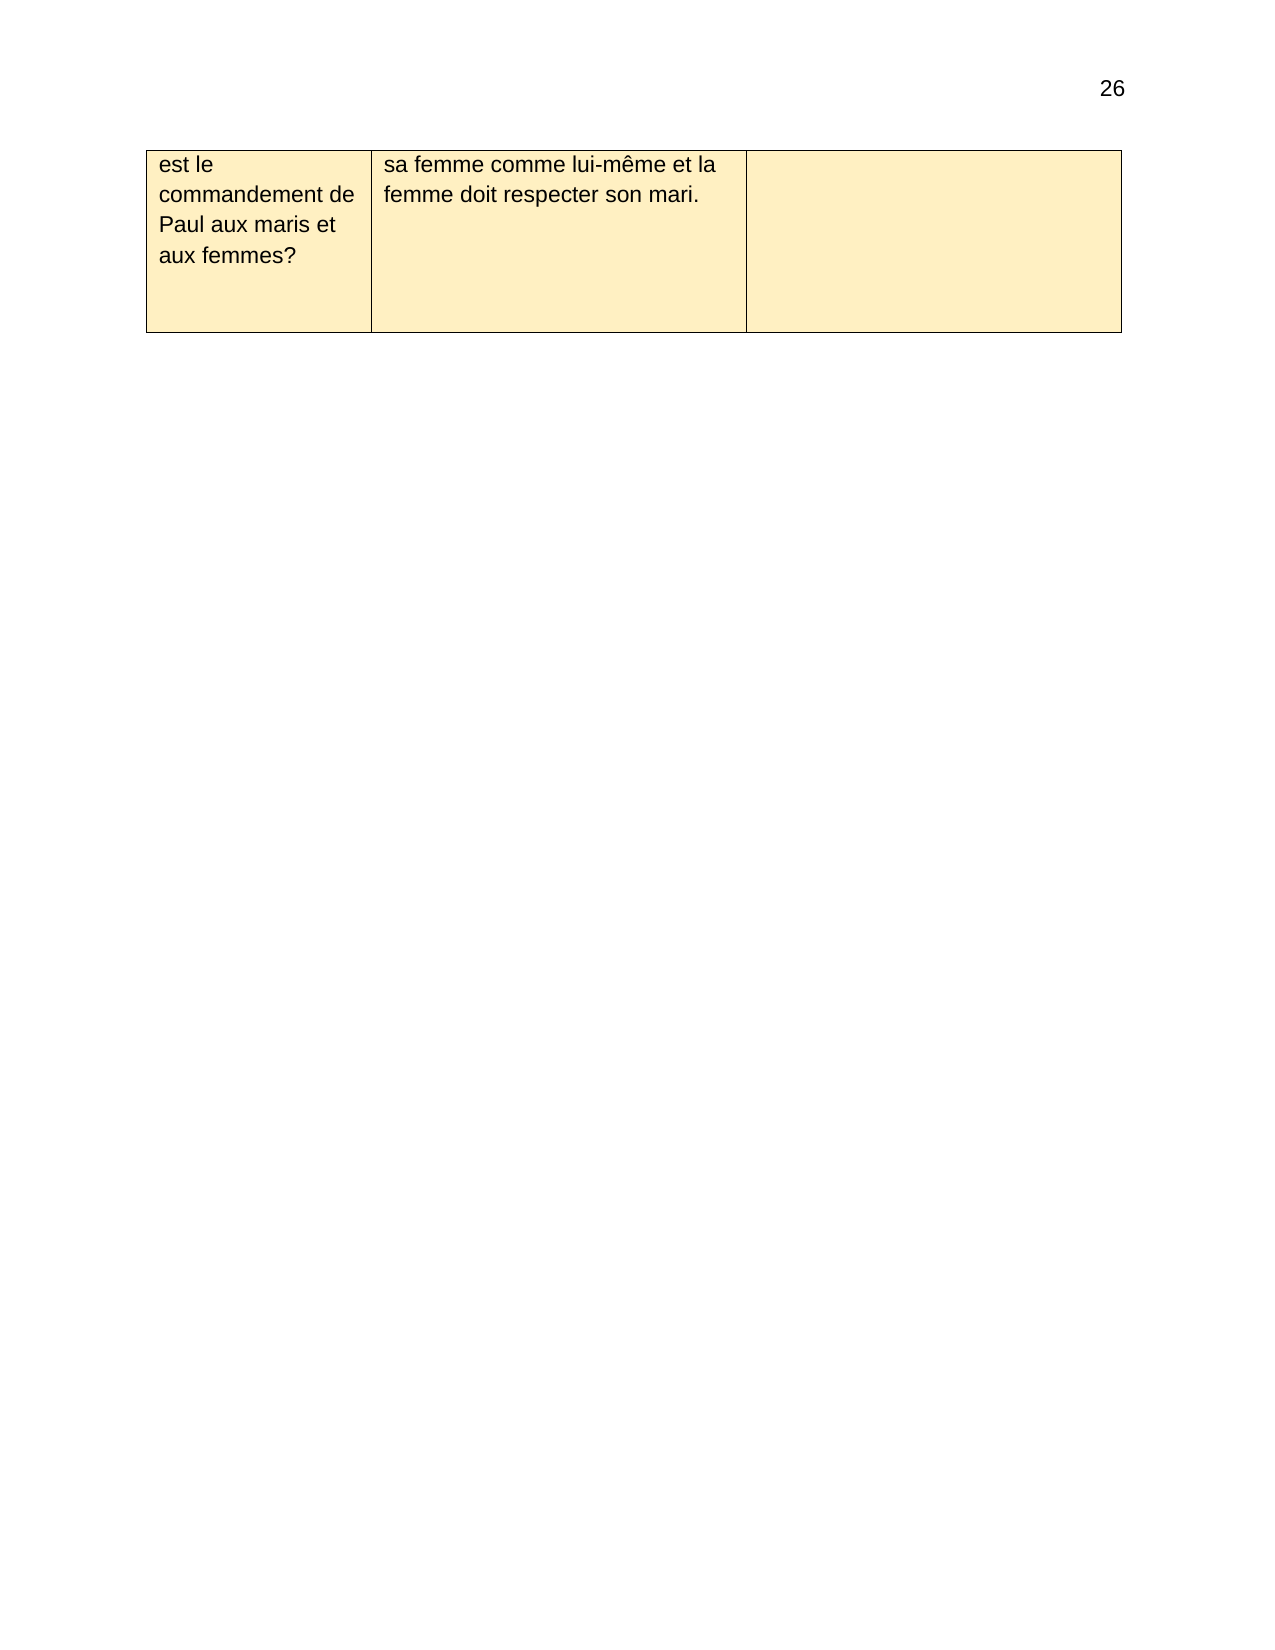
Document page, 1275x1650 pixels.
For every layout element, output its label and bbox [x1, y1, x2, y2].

table_cell [372, 151, 746, 332]
table_cell [747, 151, 1121, 332]
table_cell [147, 151, 371, 332]
